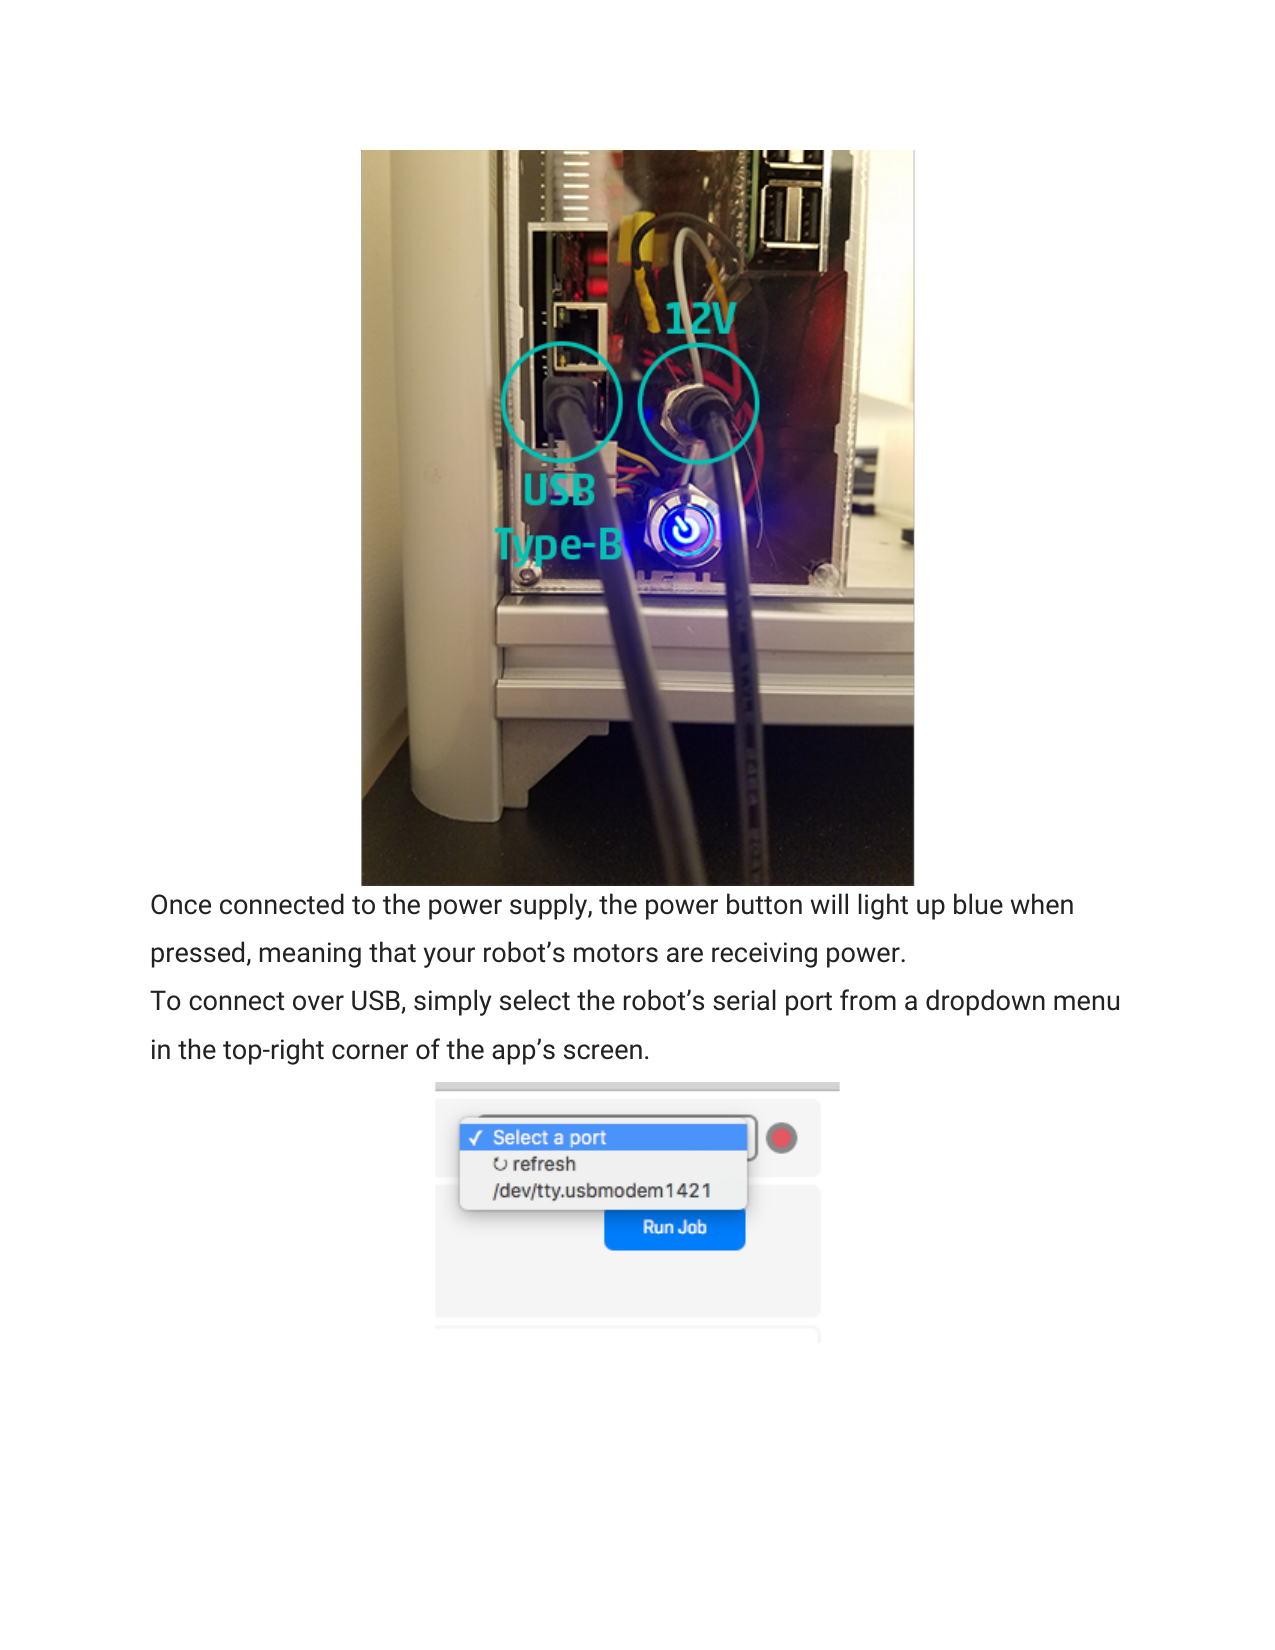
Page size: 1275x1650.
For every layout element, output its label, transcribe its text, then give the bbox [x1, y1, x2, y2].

text To connect over USB, simply select the robot’s serial port from a dropdown menu in the top-right corner of the app’s screen. [150, 986, 1125, 1066]
picture [150, 150, 1125, 886]
picture [435, 1082, 840, 1343]
text Once connected to the power supply, the power button will light up blue when pressed, meaning that your robot’s motors are receiving power. [150, 889, 1125, 969]
